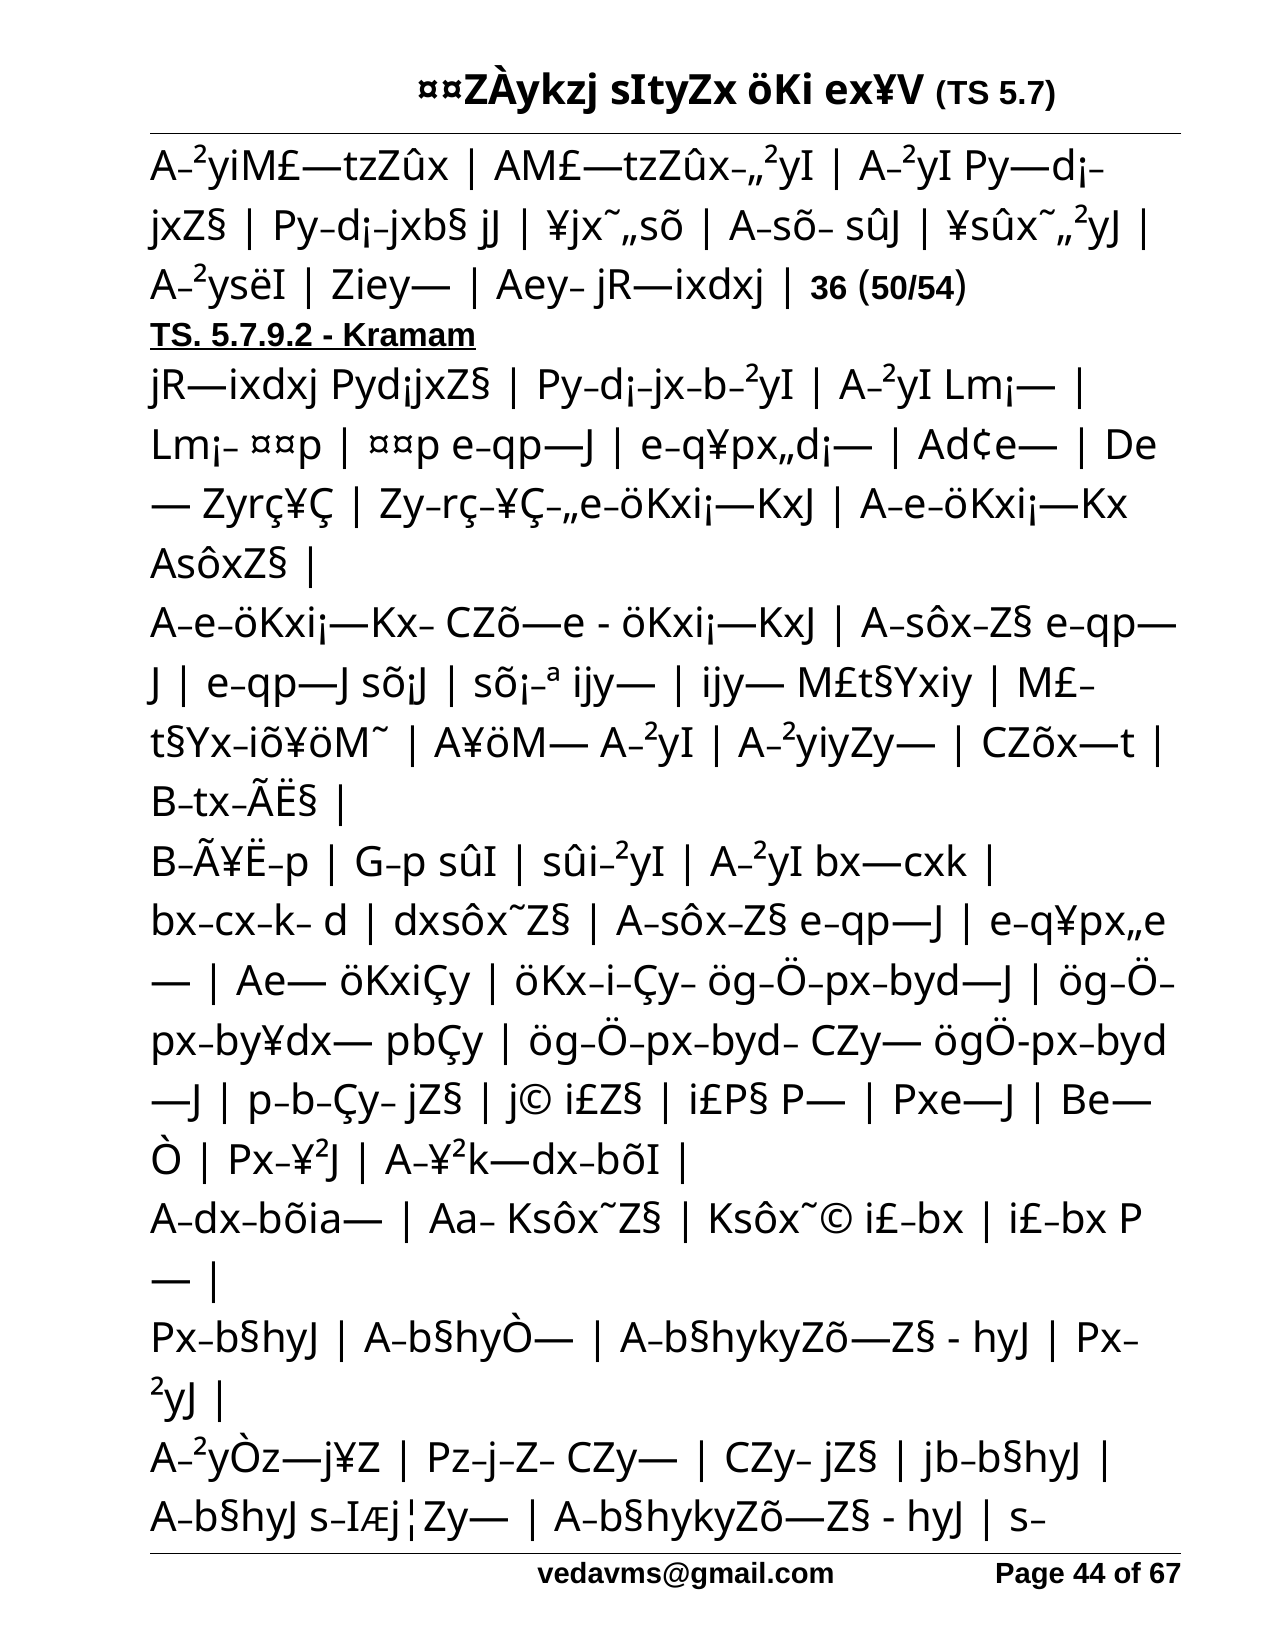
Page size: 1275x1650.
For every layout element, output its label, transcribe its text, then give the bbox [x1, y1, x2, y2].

text A–e–öKxi¡—Kx– CZõ—e - öKxi¡—KxJ | A–sôx–Z§ e–qp—J | e–qp—J sõ¡J | sõ¡–ª ijy— | ijy— M£t§Yxiy | M£–t§Yx–iõ¥öM˜ | A¥öM— A–²yI | A–²yiyZy— | CZõx—t | B–tx–ÃË§ | [150, 593, 1181, 829]
text TS. 5.7.9.2 - Kramam [150, 314, 1150, 353]
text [150, 1487, 1181, 1544]
text A–²ysëI | Ziey— | Aey– jR—ixdxj | 36 (50/54) [150, 255, 1181, 312]
text A–dx–bõia— | Aa– Ksôx˜Z§ | Ksôx˜© i£–bx | i£–bx P— | [150, 1189, 1181, 1305]
text A–²yÒz—j¥Z | Pz–j–Z– CZy— | CZy– jZ§ | jb–b§hyJ | [150, 1427, 1181, 1484]
text B–Ã¥Ë–p | G–p sûI | sûi–²yI | A–²yI bx—cxk | [150, 832, 1181, 888]
text A–²yiM£—tzZûx | AM£—tzZûx–„²yI | A–²yI Py—d¡–jxZ§ | Py–d¡–jxb§ jJ | ¥jx˜„sõ | A–sõ– sûJ | ¥sûx˜„²yJ | [150, 136, 1181, 252]
text bx–cx–k– d | dxsôx˜Z§ | A–sôx–Z§ e–qp—J | e–q¥px„e— | Ae— öKxiÇy | öKx–i–Çy– ög–Ö–px–byd—J | ög–Ö–px–by¥dx— pbÇy | ög–Ö–px–byd– CZy— ögÖ-px–byd—J | p–b–Çy– jZ§ | j© i£Z§ | i£P§ P— | Pxe—J | Be—Ò | Px–¥²J | A–¥²k—dx–bõI | [150, 891, 1181, 1186]
text jR—ixdxj Pyd¡jxZ§ | Py–d¡–jx–b–²yI | A–²yI Lm¡— | Lm¡– ¤¤p | ¤¤p e–qp—J | e–q¥px„d¡— | Ad¢e— | De— Zyrç¥Ç | Zy–rç–¥Ç–„e–öKxi¡—KxJ | A–e–öKxi¡—Kx AsôxZ§ | [150, 355, 1181, 590]
text Px–b§hyJ | A–b§hyÒ— | A–b§hykyZõ—Z§ - hyJ | Px–²yJ | [150, 1308, 1181, 1424]
